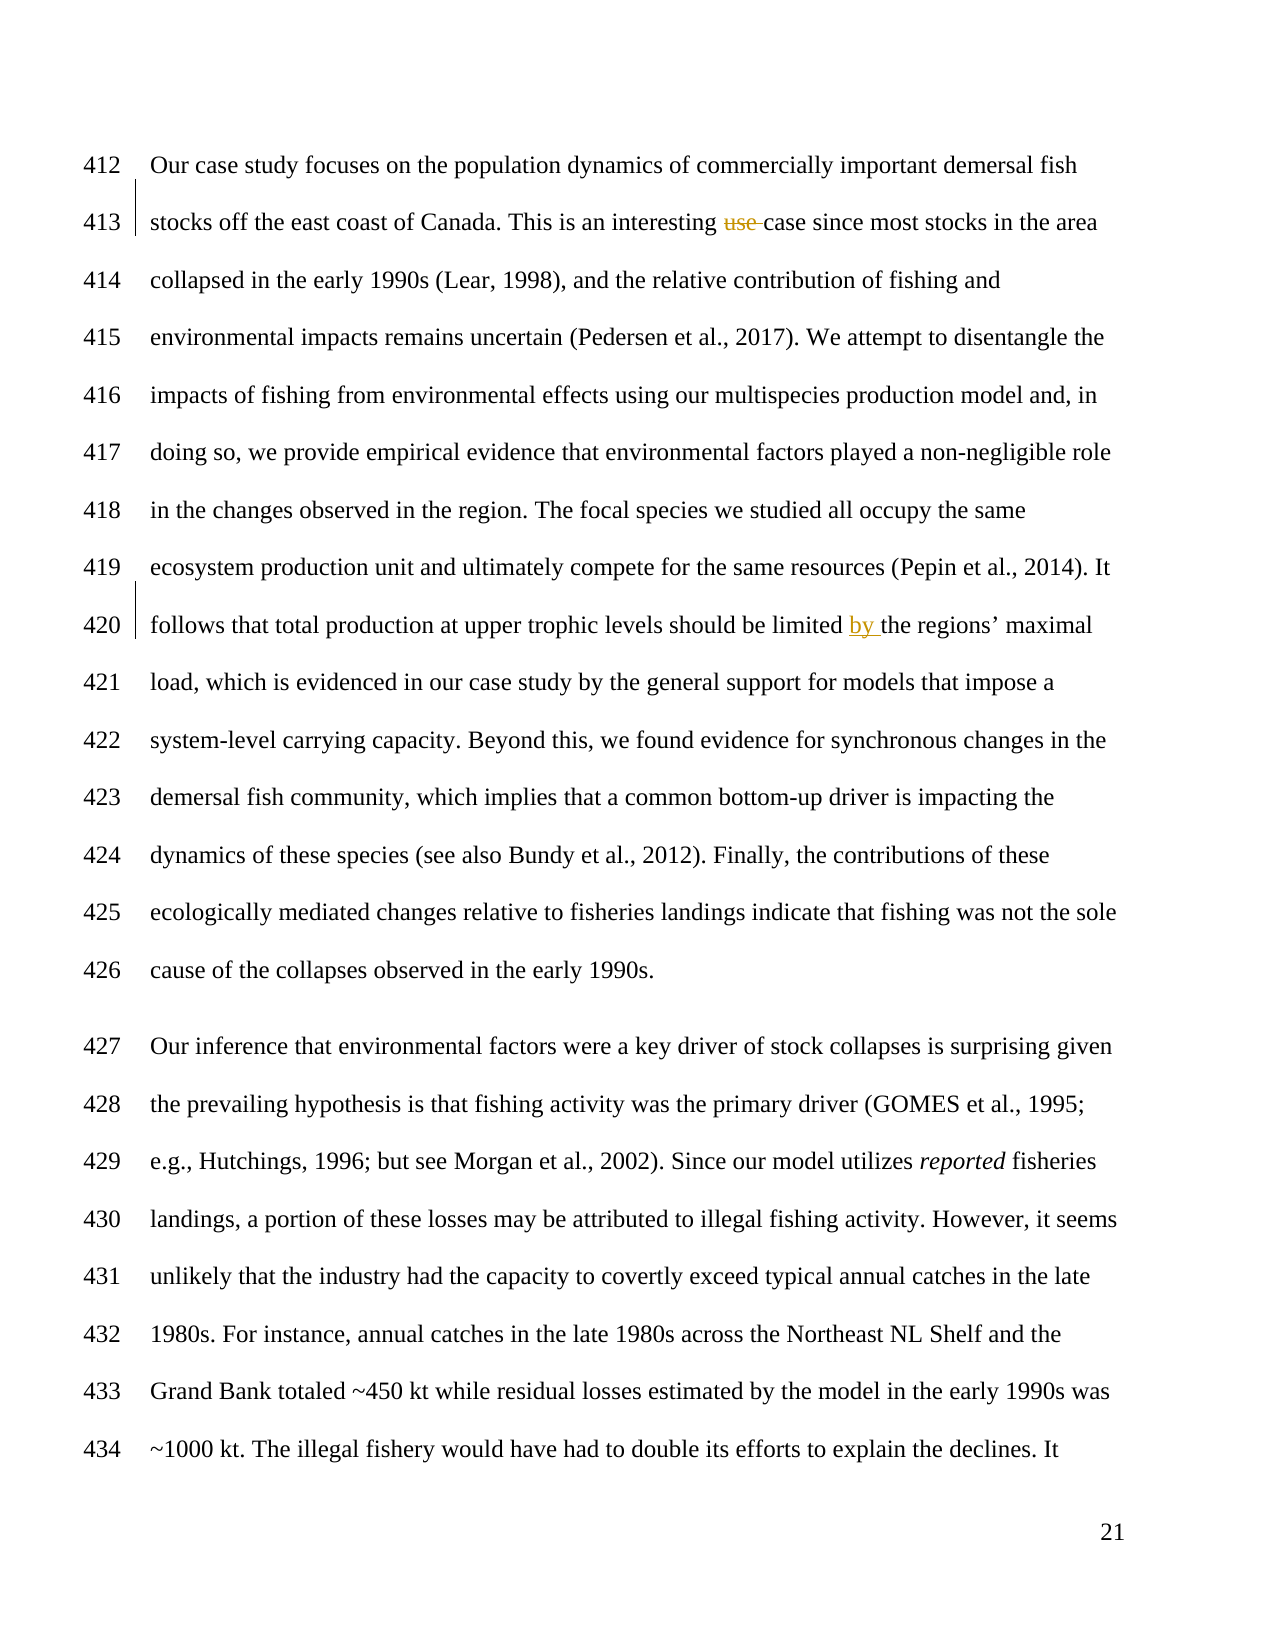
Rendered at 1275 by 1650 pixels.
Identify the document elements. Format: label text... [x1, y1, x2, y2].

text Our case study focuses on the population dynamics of commercially important demersal fish stocks off the east coast of Canada. This is an interesting case since most stocks in the area collapsed in the early 1990s (Lear, 1998), and the relative contribution of fishing and environmental impacts remains uncertain (Pedersen et al., 2017). We attempt to disentangle the impacts of fishing from environmental effects using our multispecies production model and, in doing so, we provide empirical evidence that environmental factors played a non-negligible role in the changes observed in the region. The focal species we studied all occupy the same ecosystem production unit and ultimately compete for the same resources (Pepin et al., 2014). It follows that total production at upper trophic levels should be limited the regions’ maximal load, which is evidenced in our case study by the general support for models that impose a system-level carrying capacity. Beyond this, we found evidence for synchronous changes in the demersal fish community, which implies that a common bottom-up driver is impacting the dynamics of these species (see also Bundy et al., 2012). Finally, the contributions of these ecologically mediated changes relative to fisheries landings indicate that fishing was not the sole cause of the collapses observed in the early 1990s. [150, 150, 1125, 984]
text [150, 1031, 1125, 1462]
